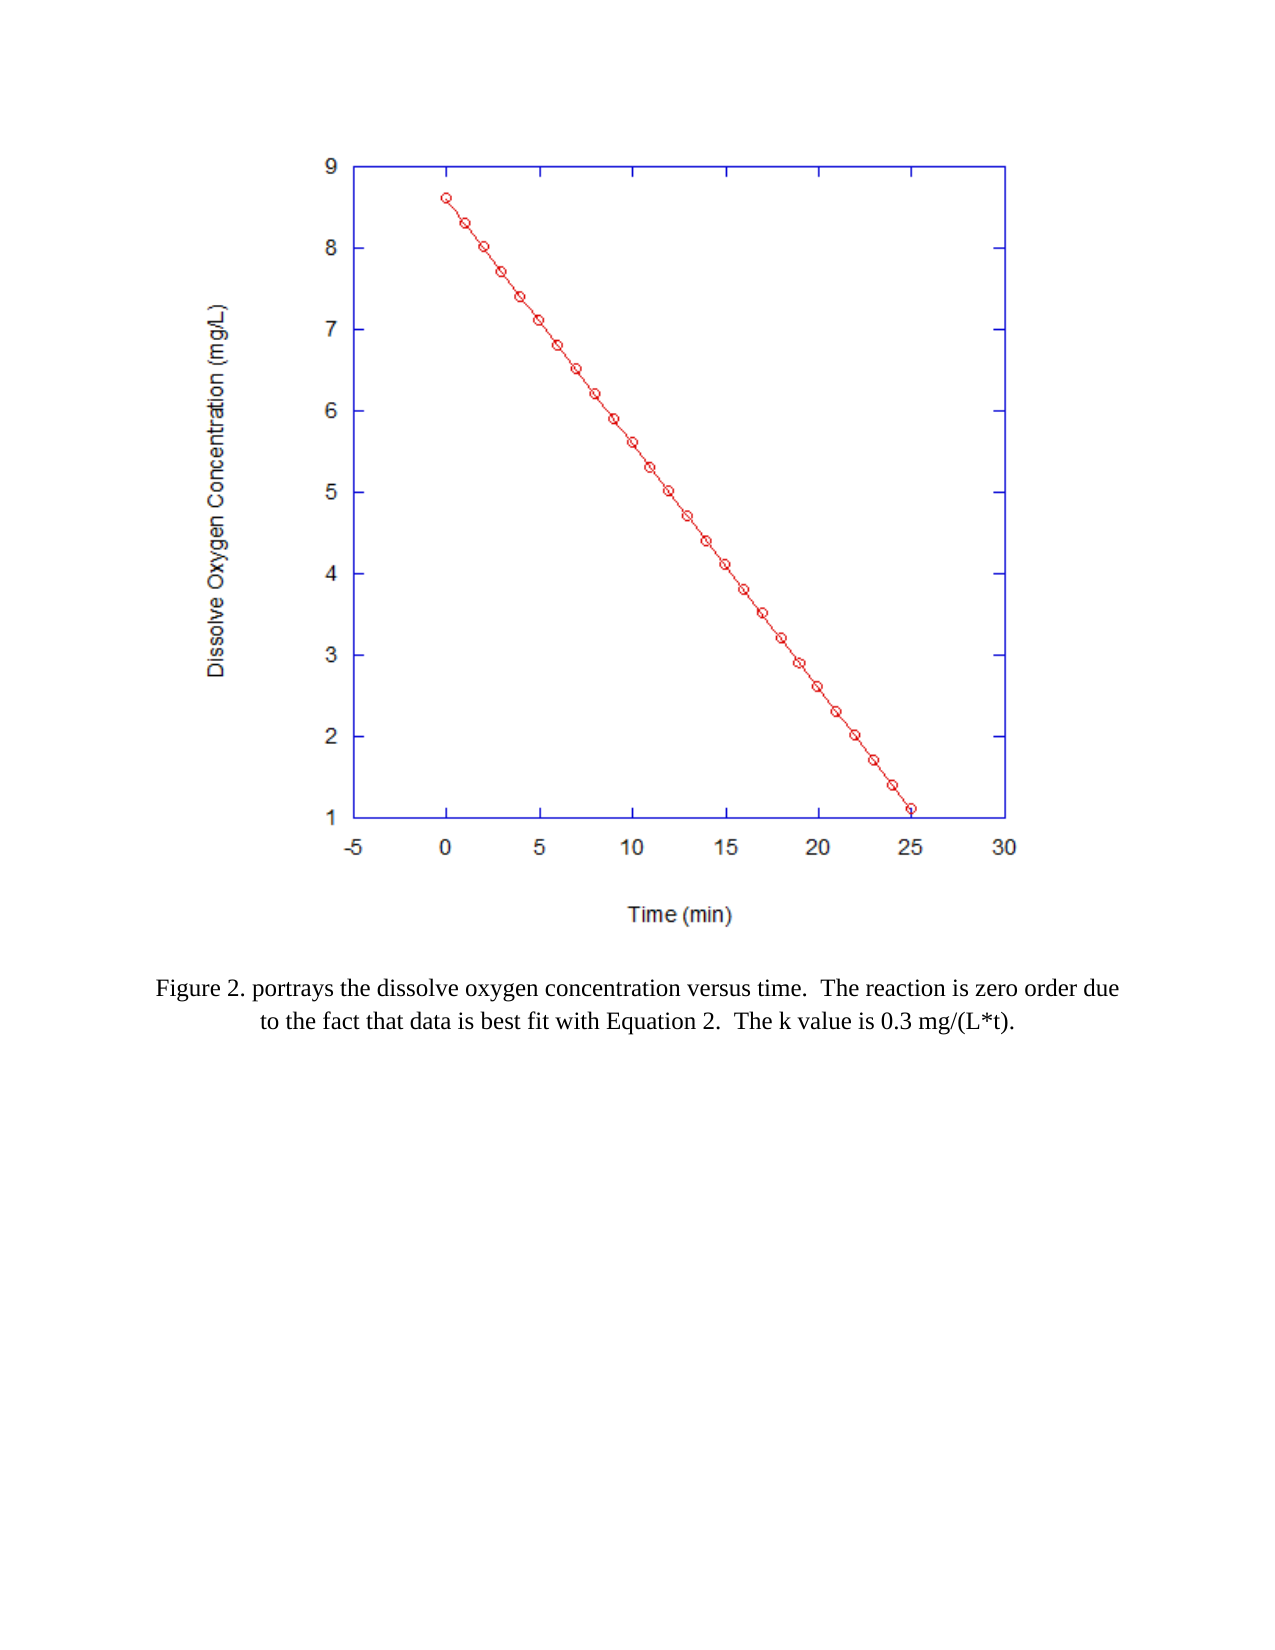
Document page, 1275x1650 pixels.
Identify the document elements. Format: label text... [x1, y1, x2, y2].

text Figure 2. portrays the dissolve oxygen concentration versus time. The reaction is zero order due to the fact that data is best fit with Equation 2. The k value is 0.3 mg/(L*t). [150, 973, 1125, 1035]
picture [178, 150, 1097, 949]
